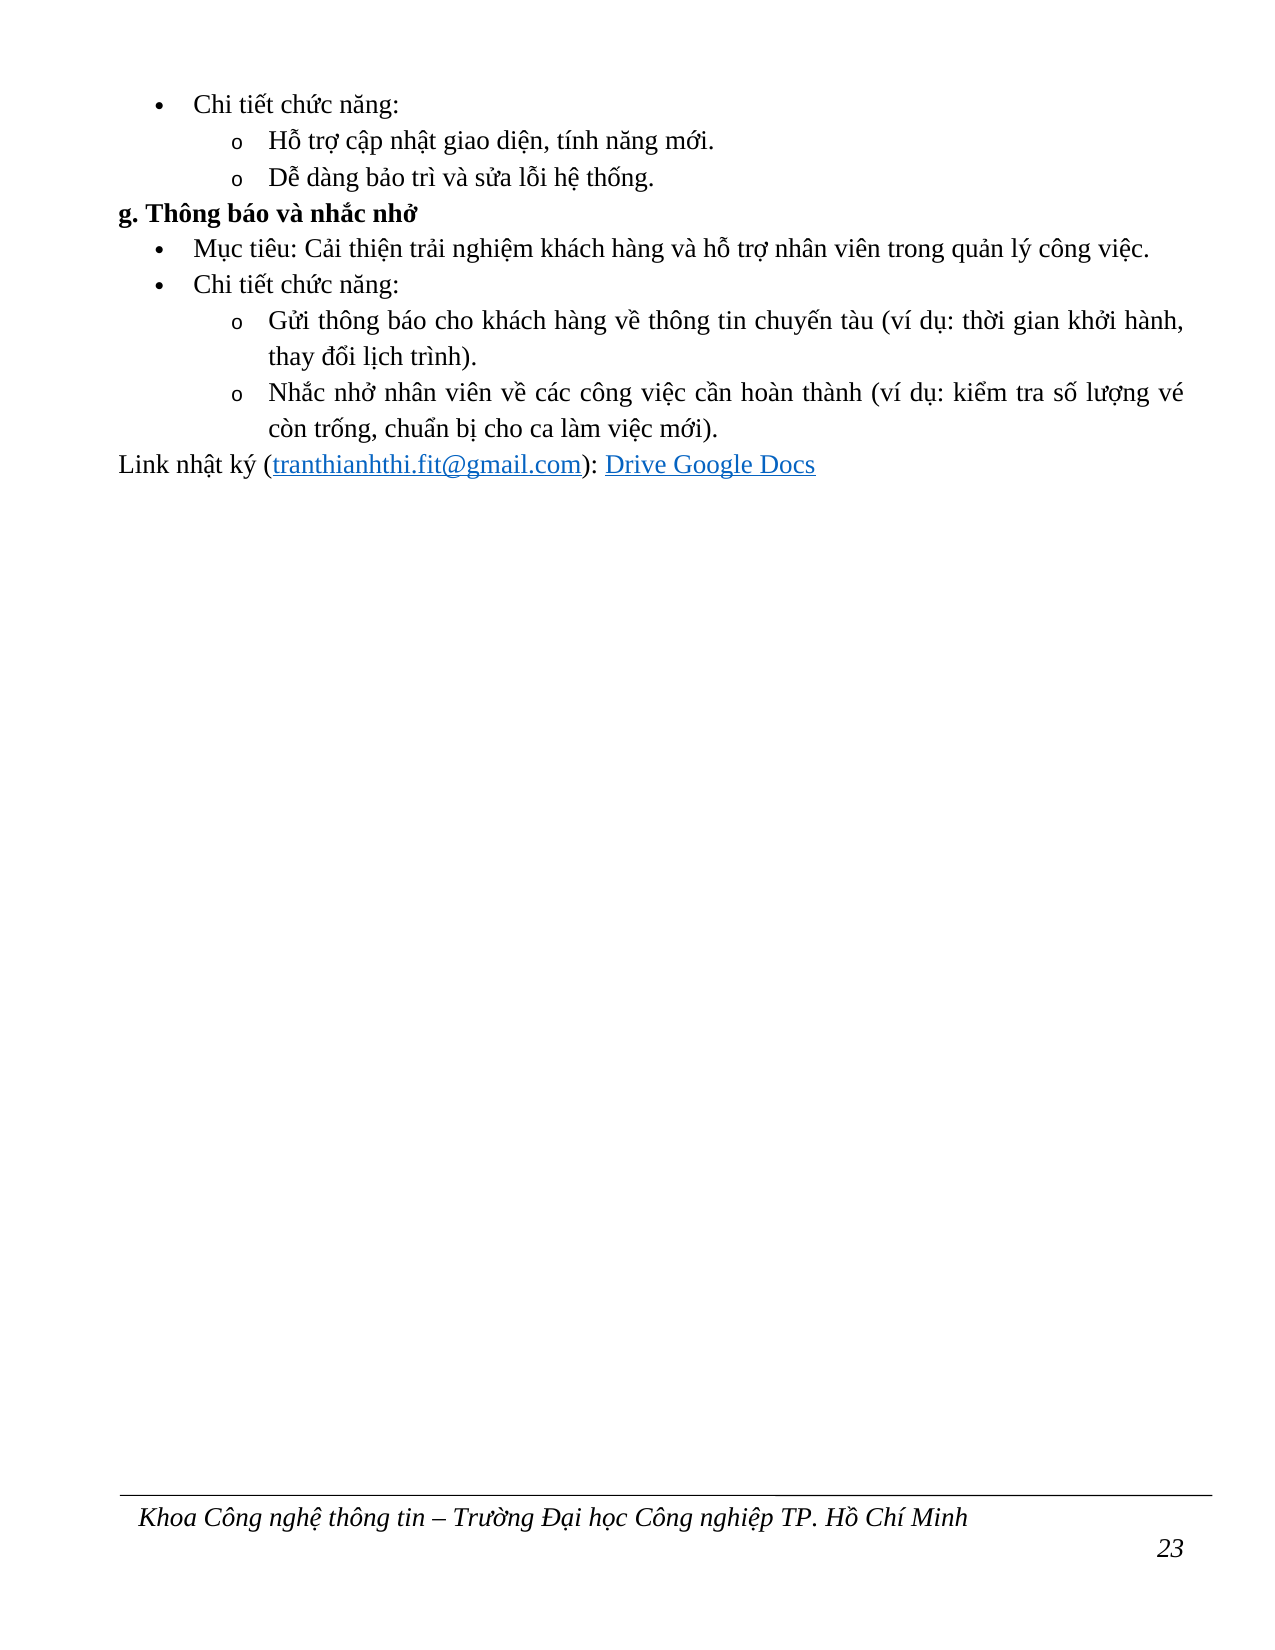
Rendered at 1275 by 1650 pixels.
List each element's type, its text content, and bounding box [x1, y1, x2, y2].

text Link nhật ký (tranthianhthi.fit@gmail.com): Drive Google Docs [118, 448, 1186, 479]
list Hỗ trợ cập nhật giao diện, tính năng mới. [231, 124, 1186, 156]
list Mục tiêu: Cải thiện trải nghiệm khách hàng và hỗ trợ nhân viên trong quản lý công việc. [156, 233, 1186, 264]
list Chi tiết chức năng: [156, 89, 1186, 120]
list Nhắc nhở nhân viên về các công việc cần hoàn thành (ví dụ: kiểm tra số lượng vé còn trống, chuẩn bị cho ca làm việc mới). [231, 376, 1186, 443]
list Dễ dàng bảo trì và sửa lỗi hệ thống. [231, 161, 1186, 192]
list Gửi thông báo cho khách hàng về thông tin chuyến tàu (ví dụ: thời gian khởi hành, thay đổi lịch trình). [231, 304, 1186, 371]
list Chi tiết chức năng: [156, 268, 1186, 299]
list Thông báo và nhắc nhở [118, 197, 1186, 228]
